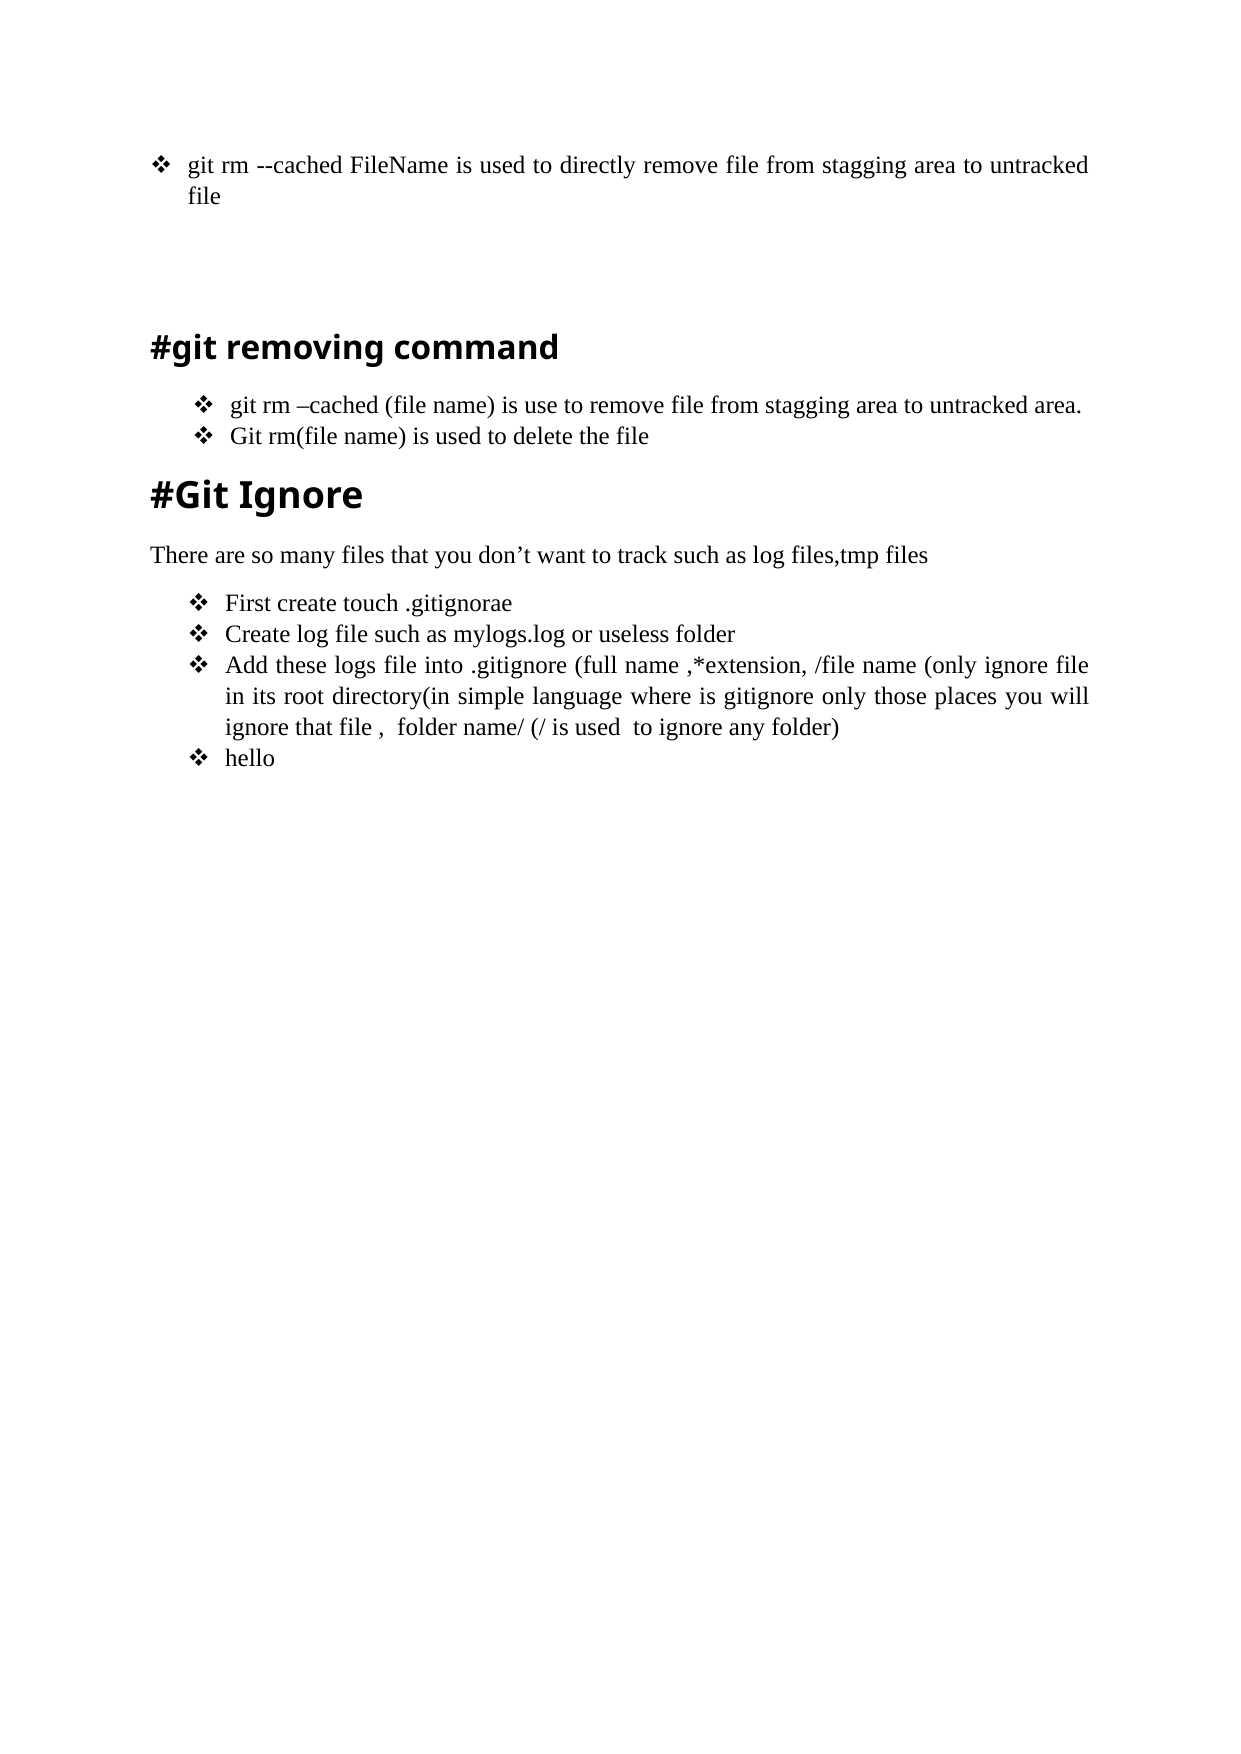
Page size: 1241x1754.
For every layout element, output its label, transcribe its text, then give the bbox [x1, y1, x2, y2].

list git rm --cached FileName is used to directly remove file from stagging area to untracked file [150, 150, 1090, 210]
list Create log file such as mylogs.log or useless folder [187, 619, 1090, 648]
list hello [187, 743, 1090, 772]
list First create touch .gitignorae [187, 588, 1090, 617]
list Git rm(file name) is used to delete the file [192, 421, 1090, 449]
list Add these logs file into .gitignore (full name ,*extension, /file name (only ignore file in its root directory(in simple language where is gitignore only those places you will ignore that file , folder name/ (/ is used to ignore any folder) [187, 650, 1090, 741]
list git rm –cached (file name) is use to remove file from stagging area to untracked area. [192, 390, 1090, 418]
text There are so many files that you don’t want to track such as log files,tmp files [150, 540, 1090, 569]
text #Git Ignore [150, 468, 1090, 519]
text #git removing command [150, 324, 1090, 369]
